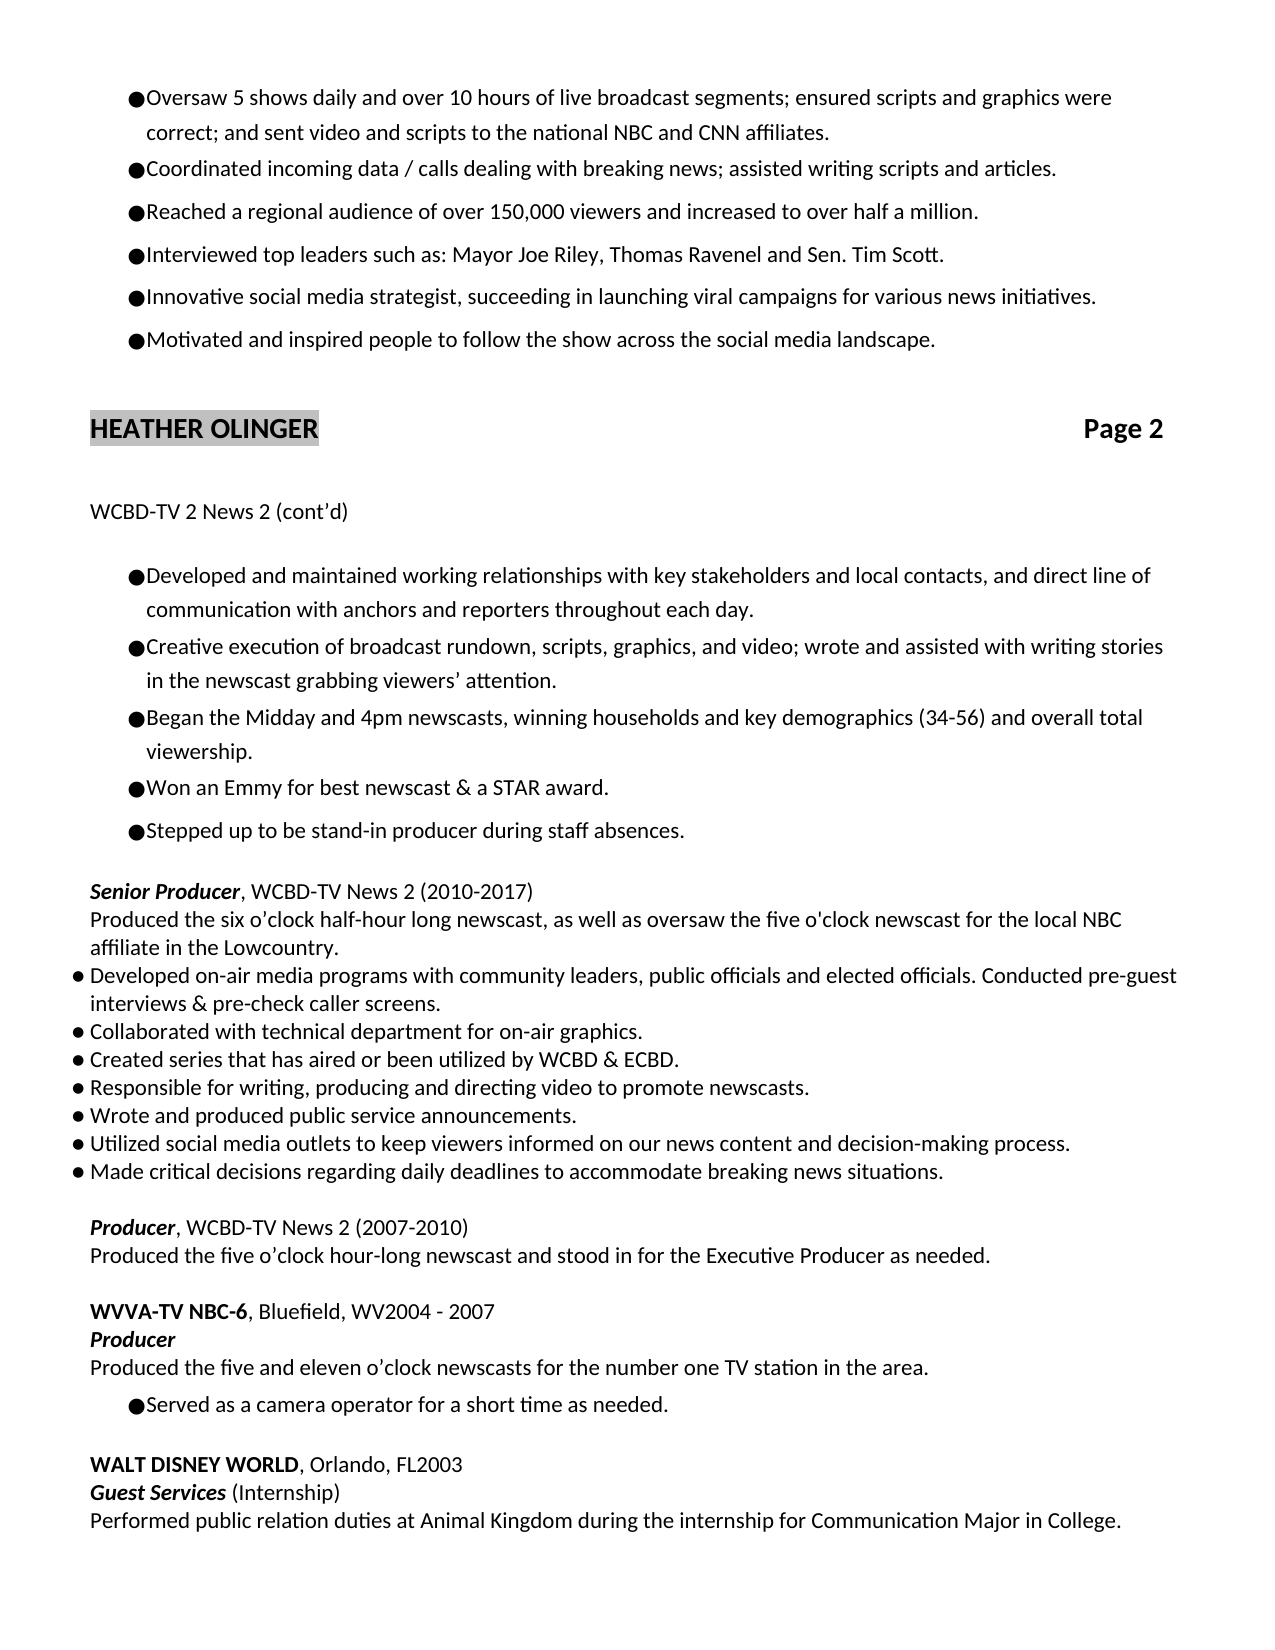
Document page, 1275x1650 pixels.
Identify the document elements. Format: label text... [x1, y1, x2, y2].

list Utilized social media outlets to keep viewers informed on our news content and decision-making process. [71, 1129, 1185, 1157]
list Stepped up to be stand-in producer during staff absences. [127, 808, 1185, 877]
text Senior Producer, WCBD-TV News 2 (2010-2017) [90, 877, 1185, 905]
list Created series that has aired or been utilized by WCBD & ECBD. [71, 1045, 1185, 1073]
list Began the Midday and 4pm newscasts, winning households and key demographics (34-56) and overall total viewership. [127, 694, 1185, 765]
list Motivated and inspired people to follow the show across the social media landscape. [127, 317, 1185, 359]
list Creative execution of broadcast rundown, scripts, graphics, and video; wrote and assisted with writing stories in the newscast grabbing viewers’ attention. [127, 623, 1185, 694]
list Oversaw 5 shows daily and over 10 hours of live broadcast segments; ensured scripts and graphics were correct; and sent video and scripts to the national NBC and CNN affiliates. [127, 75, 1185, 146]
text Produced the five o’clock hour-long newscast and stood in for the Executive Producer as needed. [90, 1241, 1185, 1269]
list Made critical decisions regarding daily deadlines to accommodate breaking news situations. [71, 1157, 1185, 1185]
list Won an Emmy for best newscast & a STAR award. [127, 765, 1185, 808]
list Responsible for writing, producing and directing video to promote newscasts. [71, 1073, 1185, 1101]
list Reached a regional audience of over 150,000 viewers and increased to over half a million. [127, 188, 1185, 231]
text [90, 1450, 1185, 1534]
list Developed and maintained working relationships with key stakeholders and local contacts, and direct line of communication with anchors and reporters throughout each day. [127, 553, 1185, 623]
list Served as a camera operator for a short time as needed. [127, 1381, 1185, 1450]
list Innovative social media strategist, succeeding in launching viral campaigns for various news initiatives. [127, 274, 1185, 317]
list Collaborated with technical department for on-air graphics. [71, 1017, 1185, 1045]
text HEATHER OLINGER Page 2 [319, 410, 1185, 446]
list Developed on-air media programs with community leaders, public officials and elected officials. Conducted pre-guest interviews & pre-check caller screens. [71, 961, 1185, 1017]
list Wrote and produced public service announcements. [71, 1101, 1185, 1129]
list Coordinated incoming data / calls dealing with breaking news; assisted writing scripts and articles. [127, 146, 1185, 188]
text Producer, WCBD-TV News 2 (2007-2010) [90, 1213, 1185, 1241]
text WCBD-TV 2 News 2 (cont’d) [90, 497, 1185, 525]
list Interviewed top leaders such as: Mayor Joe Riley, Thomas Ravenel and Sen. Tim Scott. [127, 231, 1185, 274]
text Produced the six o’clock half-hour long newscast, as well as oversaw the five o'clock newscast for the local NBC affiliate in the Lowcountry. [90, 905, 1185, 961]
text WVVA-TV NBC-6, Bluefield, WV2004 - 2007 Producer Produced the five and eleven o’clock newscasts for the number one TV station in the area. [90, 1269, 1185, 1381]
